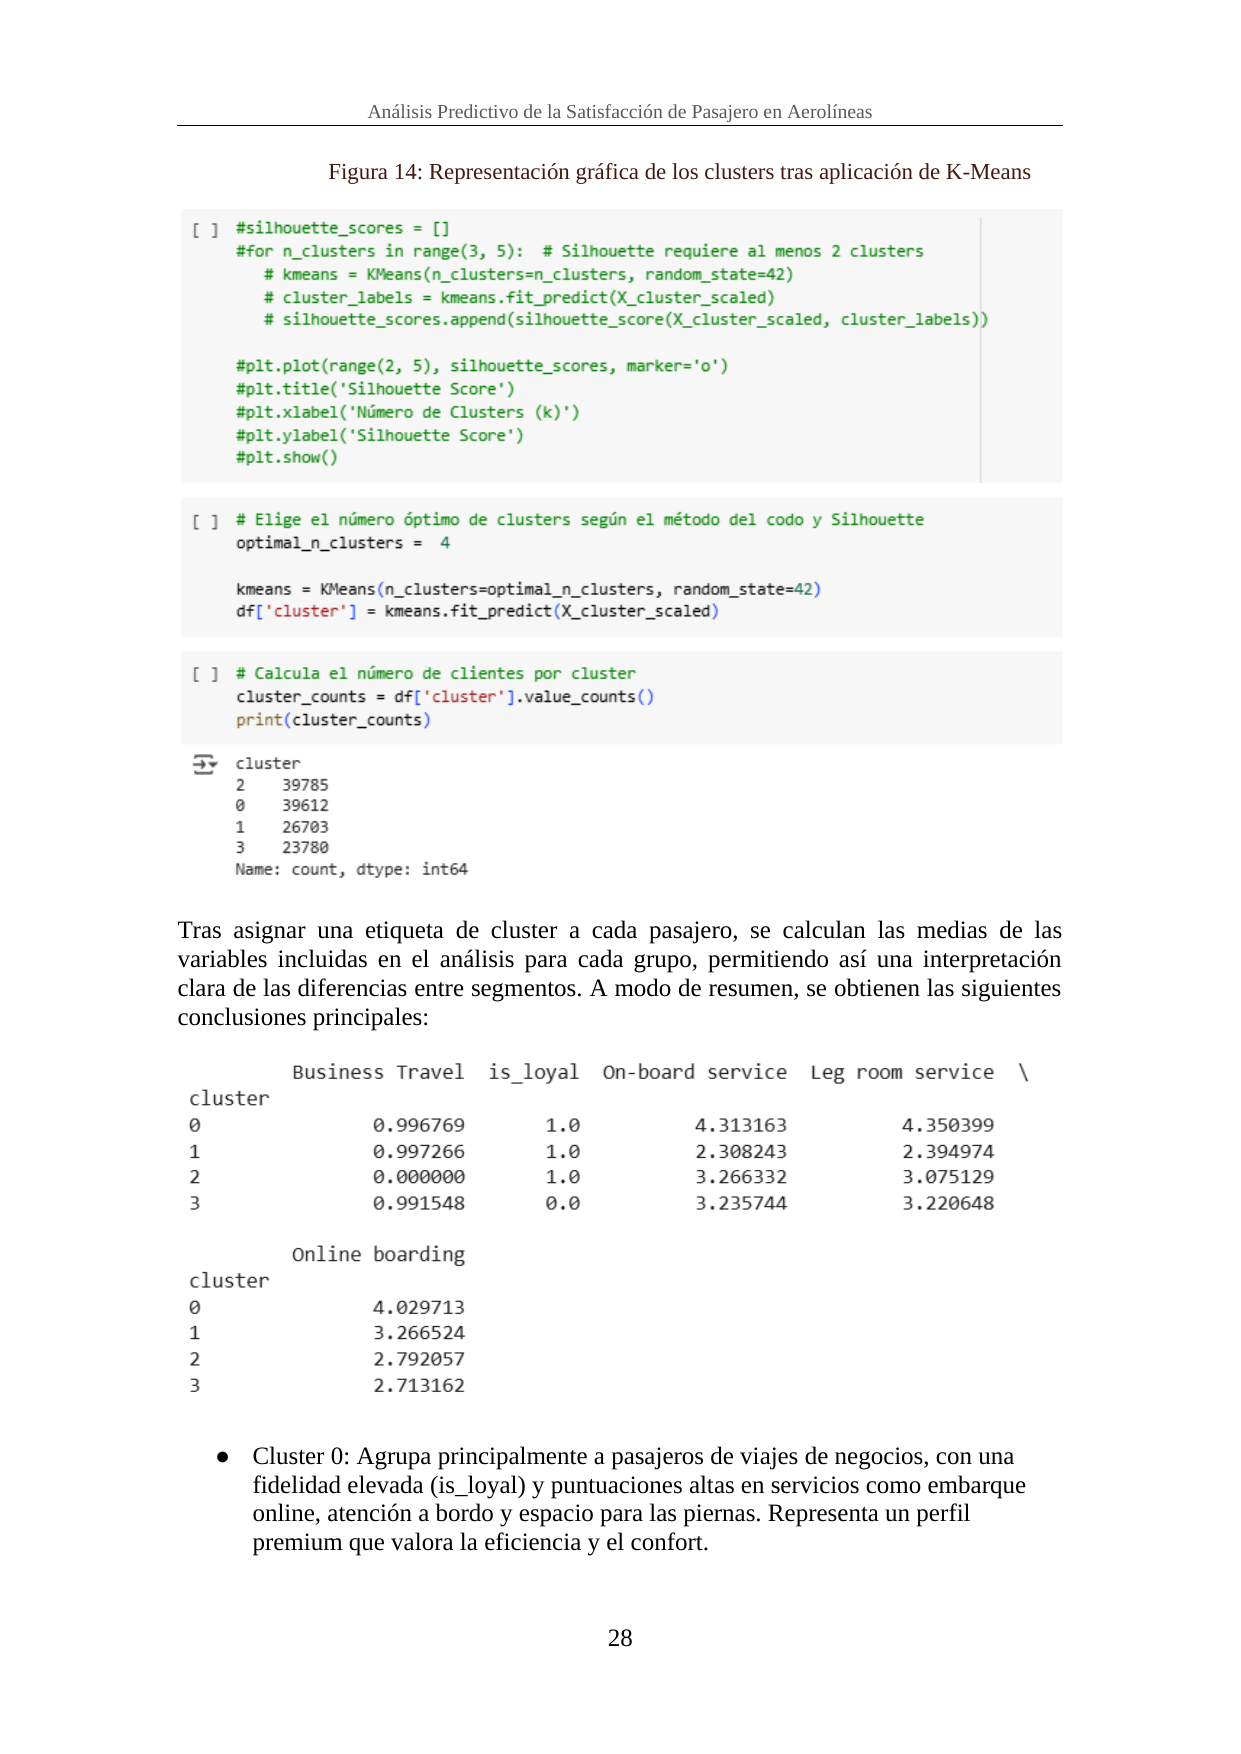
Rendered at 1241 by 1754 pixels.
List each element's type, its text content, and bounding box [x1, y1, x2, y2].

text Tras asignar una etiqueta de cluster a cada pasajero, se calculan las medias de las variables incluidas en el análisis para cada grupo, permitiendo así una interpretación clara de las diferencias entre segmentos. A modo de resumen, se obtienen las siguientes conclusiones principales: [177, 916, 1063, 1031]
subtitle Figura 14: Representación gráfica de los clusters tras aplicación de K-Means [297, 158, 1063, 184]
list Cluster 0: Agrupa principalmente a pasajeros de viajes de negocios, con una fidelidad elevada (is_loyal) y puntuaciones altas en servicios como embarque online, atención a bordo y espacio para las piernas. Representa un perfil premium que valora la eficiencia y el confort. [215, 1441, 1063, 1556]
picture [177, 209, 1063, 891]
picture [177, 1055, 1063, 1416]
